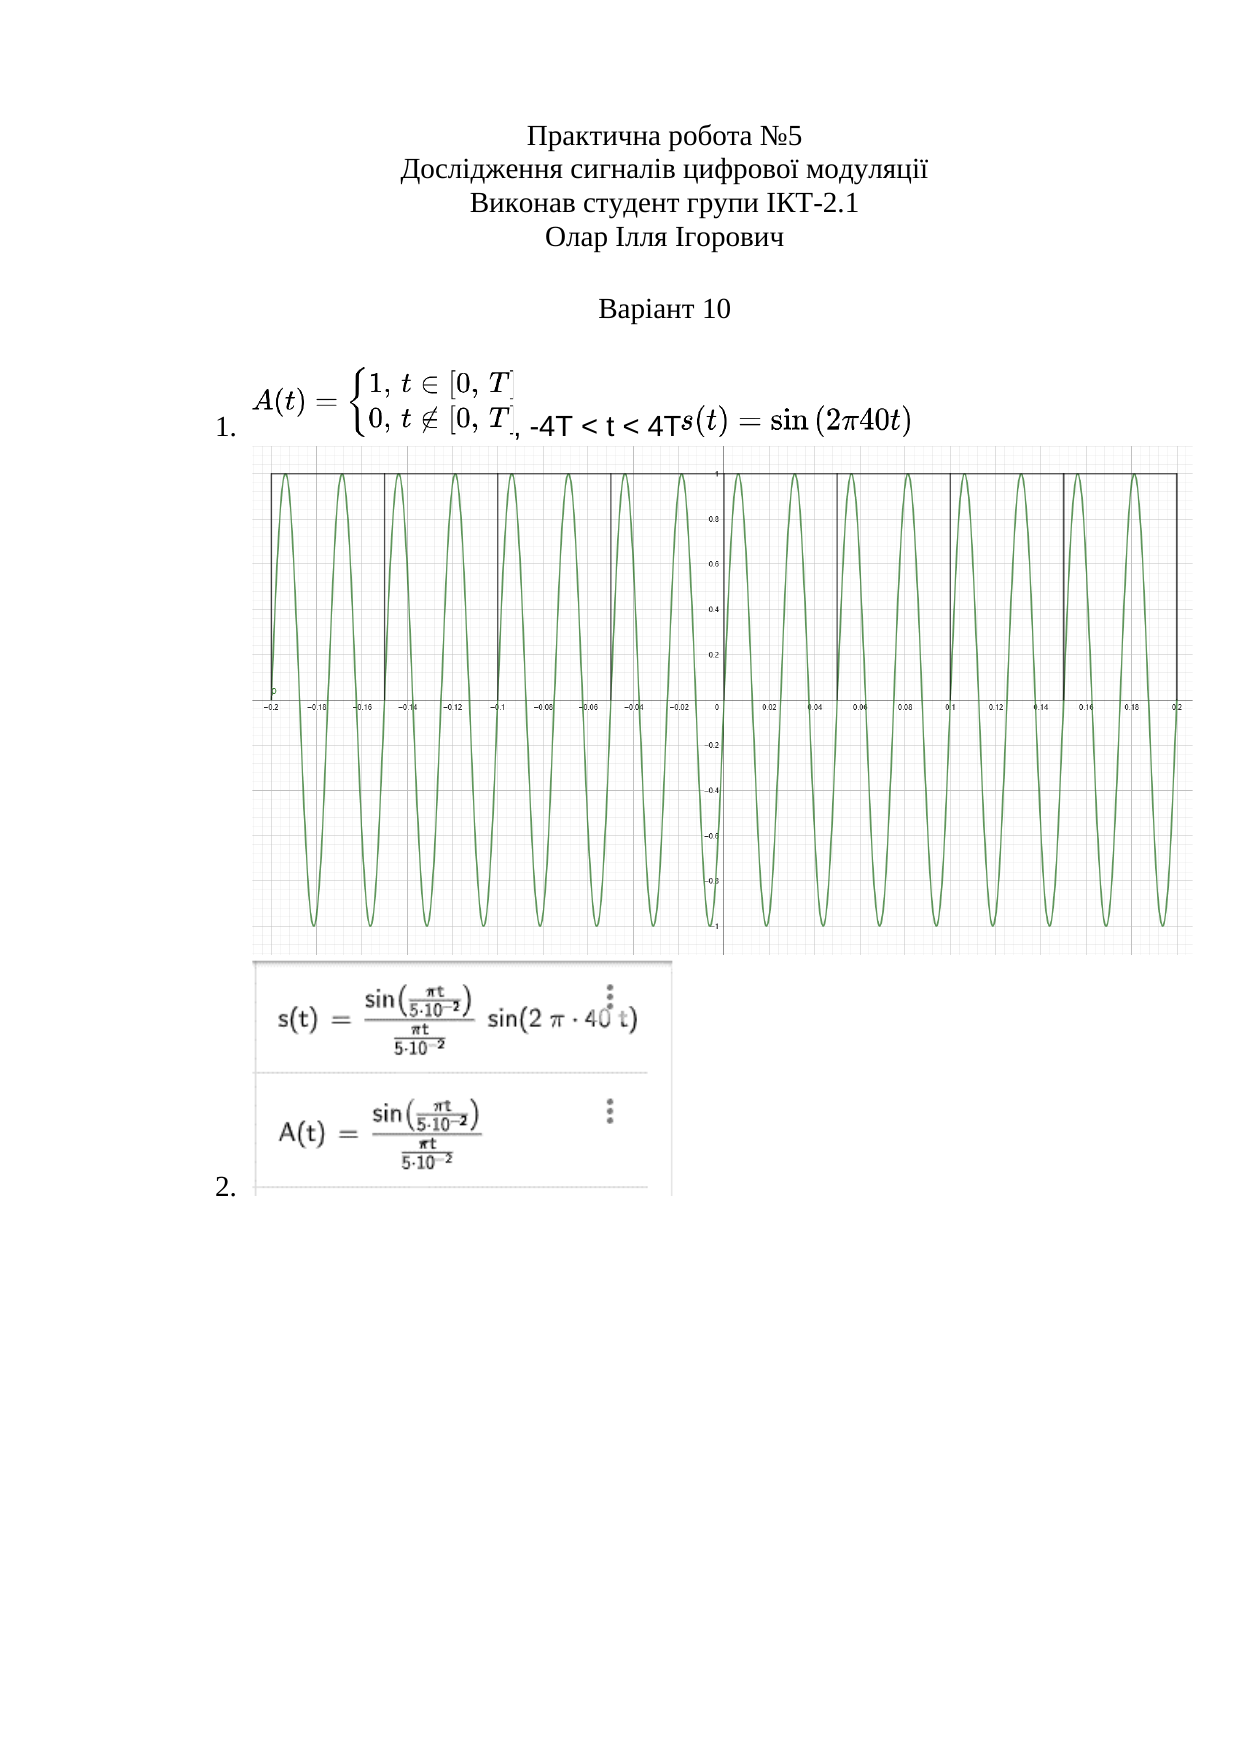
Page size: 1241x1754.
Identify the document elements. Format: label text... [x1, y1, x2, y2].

text Дослідження сигналів цифрової модуляції [177, 152, 1152, 185]
picture [252, 958, 673, 1196]
picture [252, 446, 1193, 955]
picture [681, 405, 910, 437]
text Олар Iлля Iгорович [177, 219, 1152, 252]
text Практична робота №5 [177, 118, 1152, 152]
text Варіант 10 [177, 291, 1152, 324]
text Виконав студент групи ІКТ-2.1 [177, 185, 1152, 219]
picture [252, 367, 514, 437]
